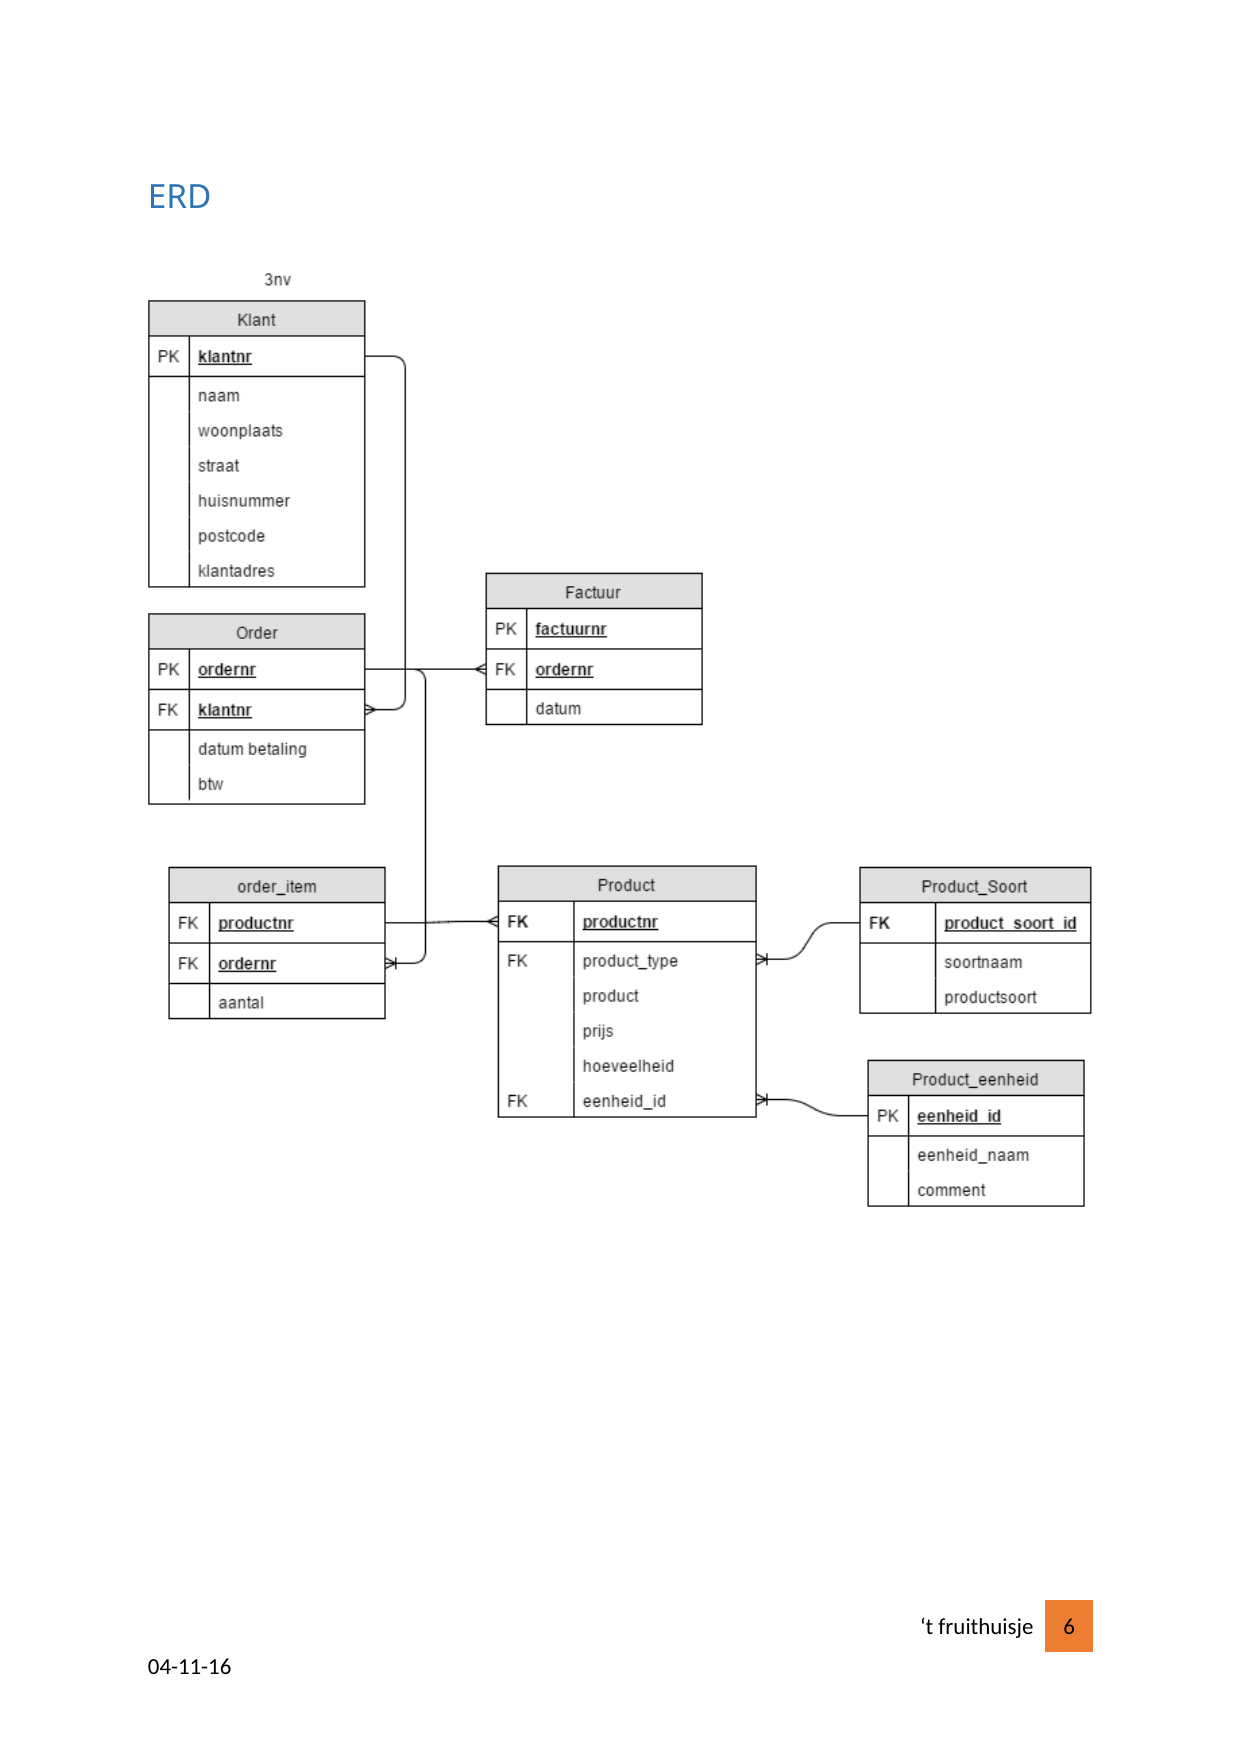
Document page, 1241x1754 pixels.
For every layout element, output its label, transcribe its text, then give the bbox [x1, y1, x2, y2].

subtitle ERD [148, 173, 1093, 218]
